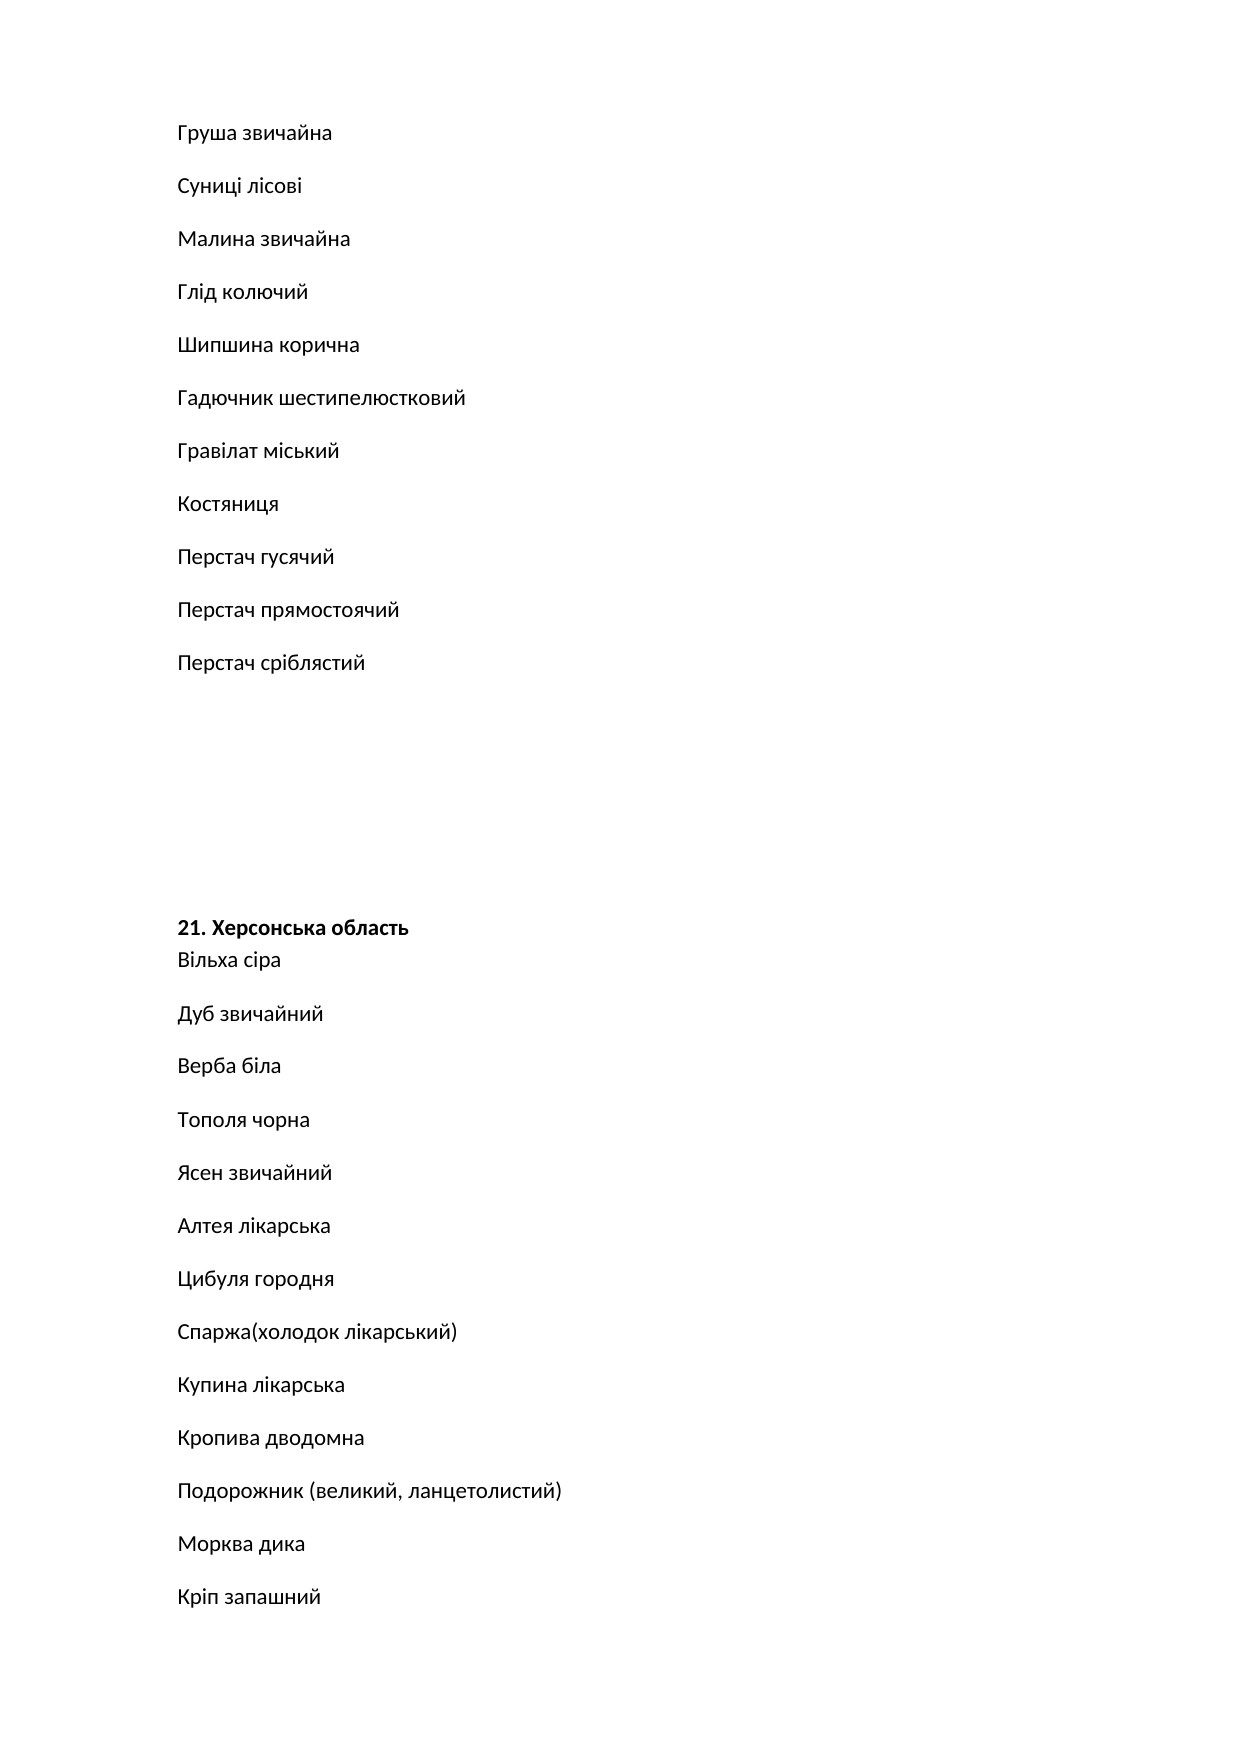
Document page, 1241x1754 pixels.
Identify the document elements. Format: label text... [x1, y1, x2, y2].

text Суниці лісові [177, 171, 1152, 199]
text Костяниця [177, 489, 1152, 517]
text Гравілат міський [177, 436, 1152, 464]
text Кріп запашний [177, 1582, 1152, 1610]
text Морква дика [177, 1529, 1152, 1557]
text Дуб звичайний [177, 999, 1152, 1027]
text Цибуля городня [177, 1264, 1152, 1292]
text Купина лікарська [177, 1370, 1152, 1398]
text Глід колючий [177, 277, 1152, 305]
text Подорожник (великий, ланцетолистий) [177, 1476, 1152, 1504]
text Кропива дводомна [177, 1423, 1152, 1451]
text Малина звичайна [177, 224, 1152, 252]
text Алтея лікарська [177, 1211, 1152, 1239]
text Перстач гусячий [177, 542, 1152, 570]
text Ясен звичайний [177, 1158, 1152, 1186]
text 21. Херсонська область Вільха сіра [177, 913, 1152, 974]
text Спаржа(холодок лікарський) [177, 1317, 1152, 1345]
text Верба біла [177, 1052, 1152, 1080]
text Шипшина корична [177, 330, 1152, 358]
text Тополя чорна [177, 1105, 1152, 1133]
text Гадючник шестипелюстковий [177, 383, 1152, 411]
text Груша звичайна [177, 118, 1152, 146]
text Перстач прямостоячий [177, 595, 1152, 623]
text Перстач сріблястий [177, 648, 1152, 676]
